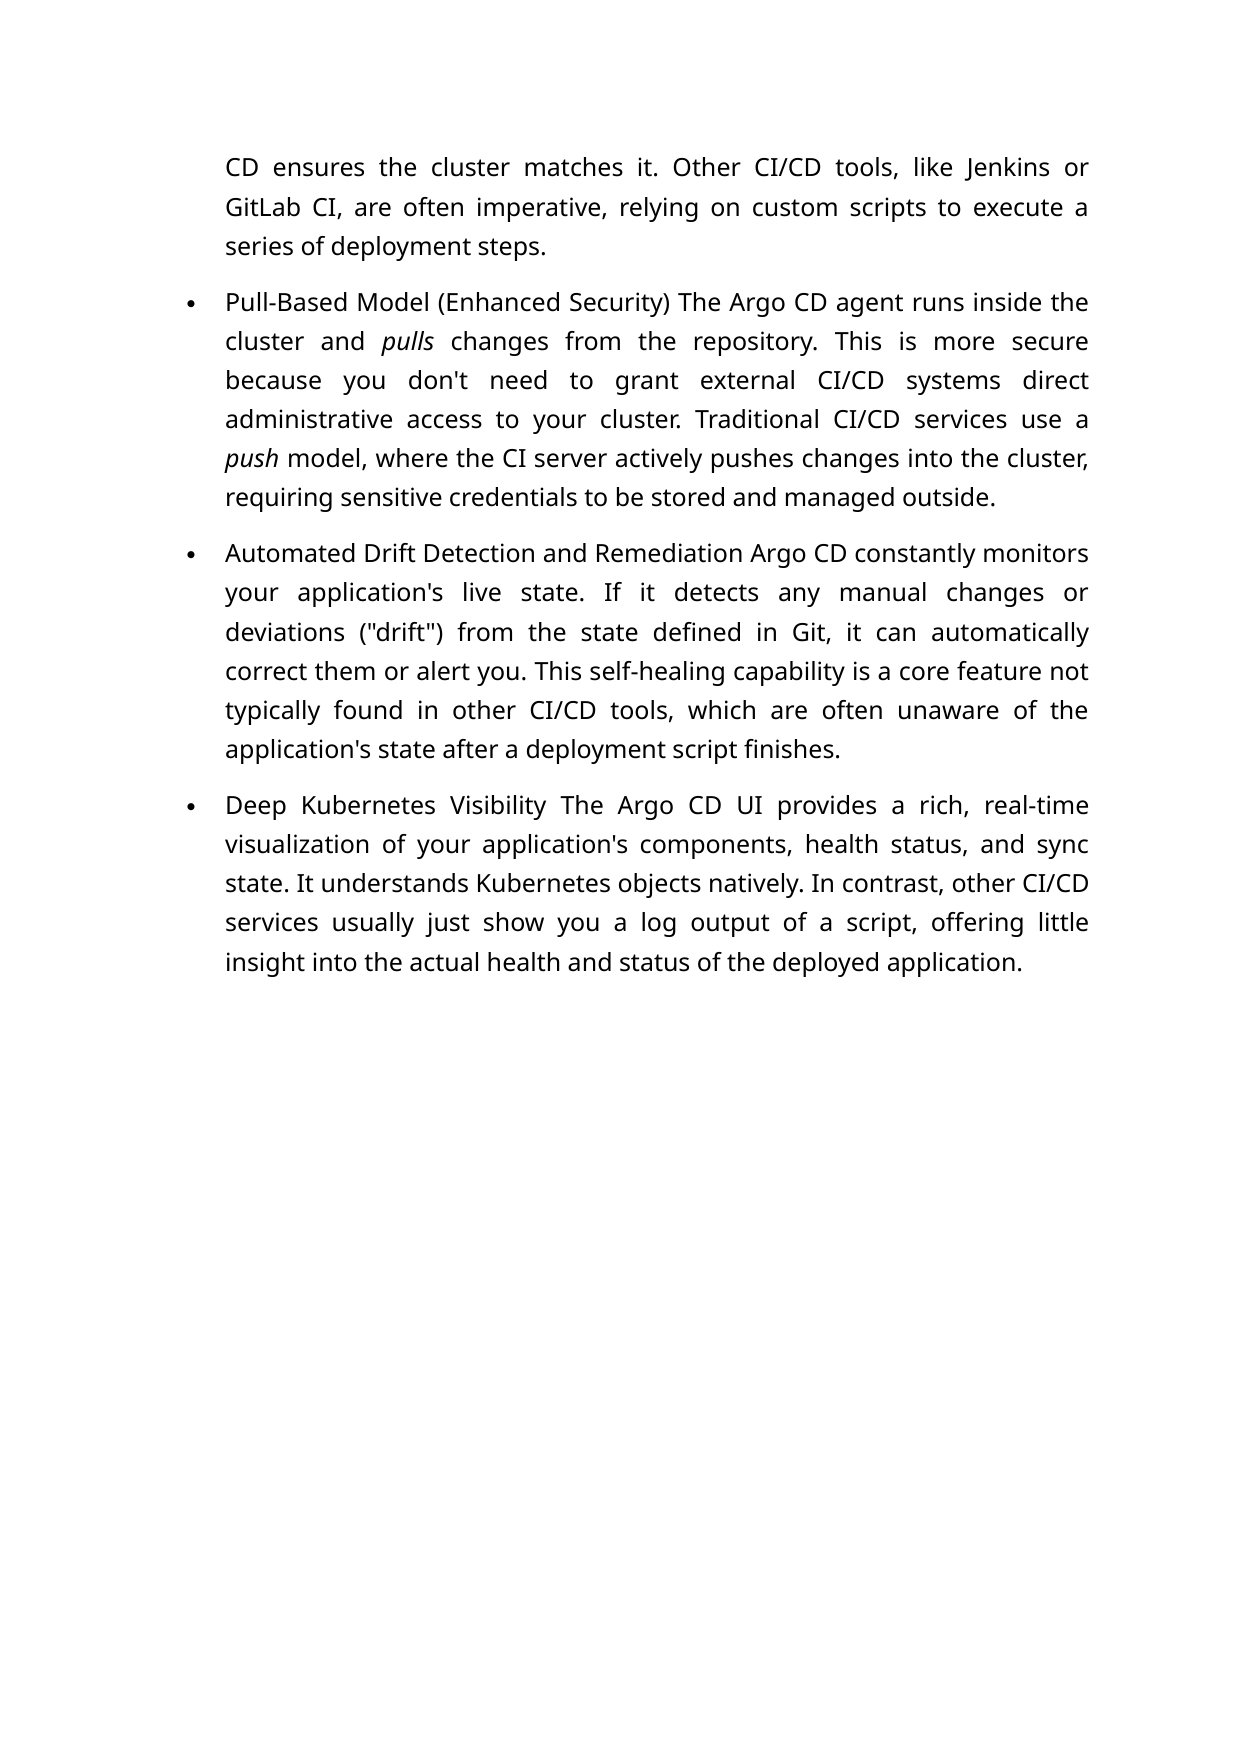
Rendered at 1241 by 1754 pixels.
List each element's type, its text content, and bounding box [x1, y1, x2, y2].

list Automated Drift Detection and Remediation Argo CD constantly monitors your application's live state. If it detects any manual changes or deviations ("drift") from the state defined in Git, it can automatically correct them or alert you. This self-healing capability is a core feature not typically found in other CI/CD tools, which are often unaware of the application's state after a deployment script finishes. [187, 536, 1090, 766]
list Deep Kubernetes Visibility The Argo CD UI provides a rich, real-time visualization of your application's components, health status, and sync state. It understands Kubernetes objects natively. In contrast, other CI/CD services usually just show you a log output of a script, offering little insight into the actual health and status of the deployed application. [187, 787, 1090, 978]
